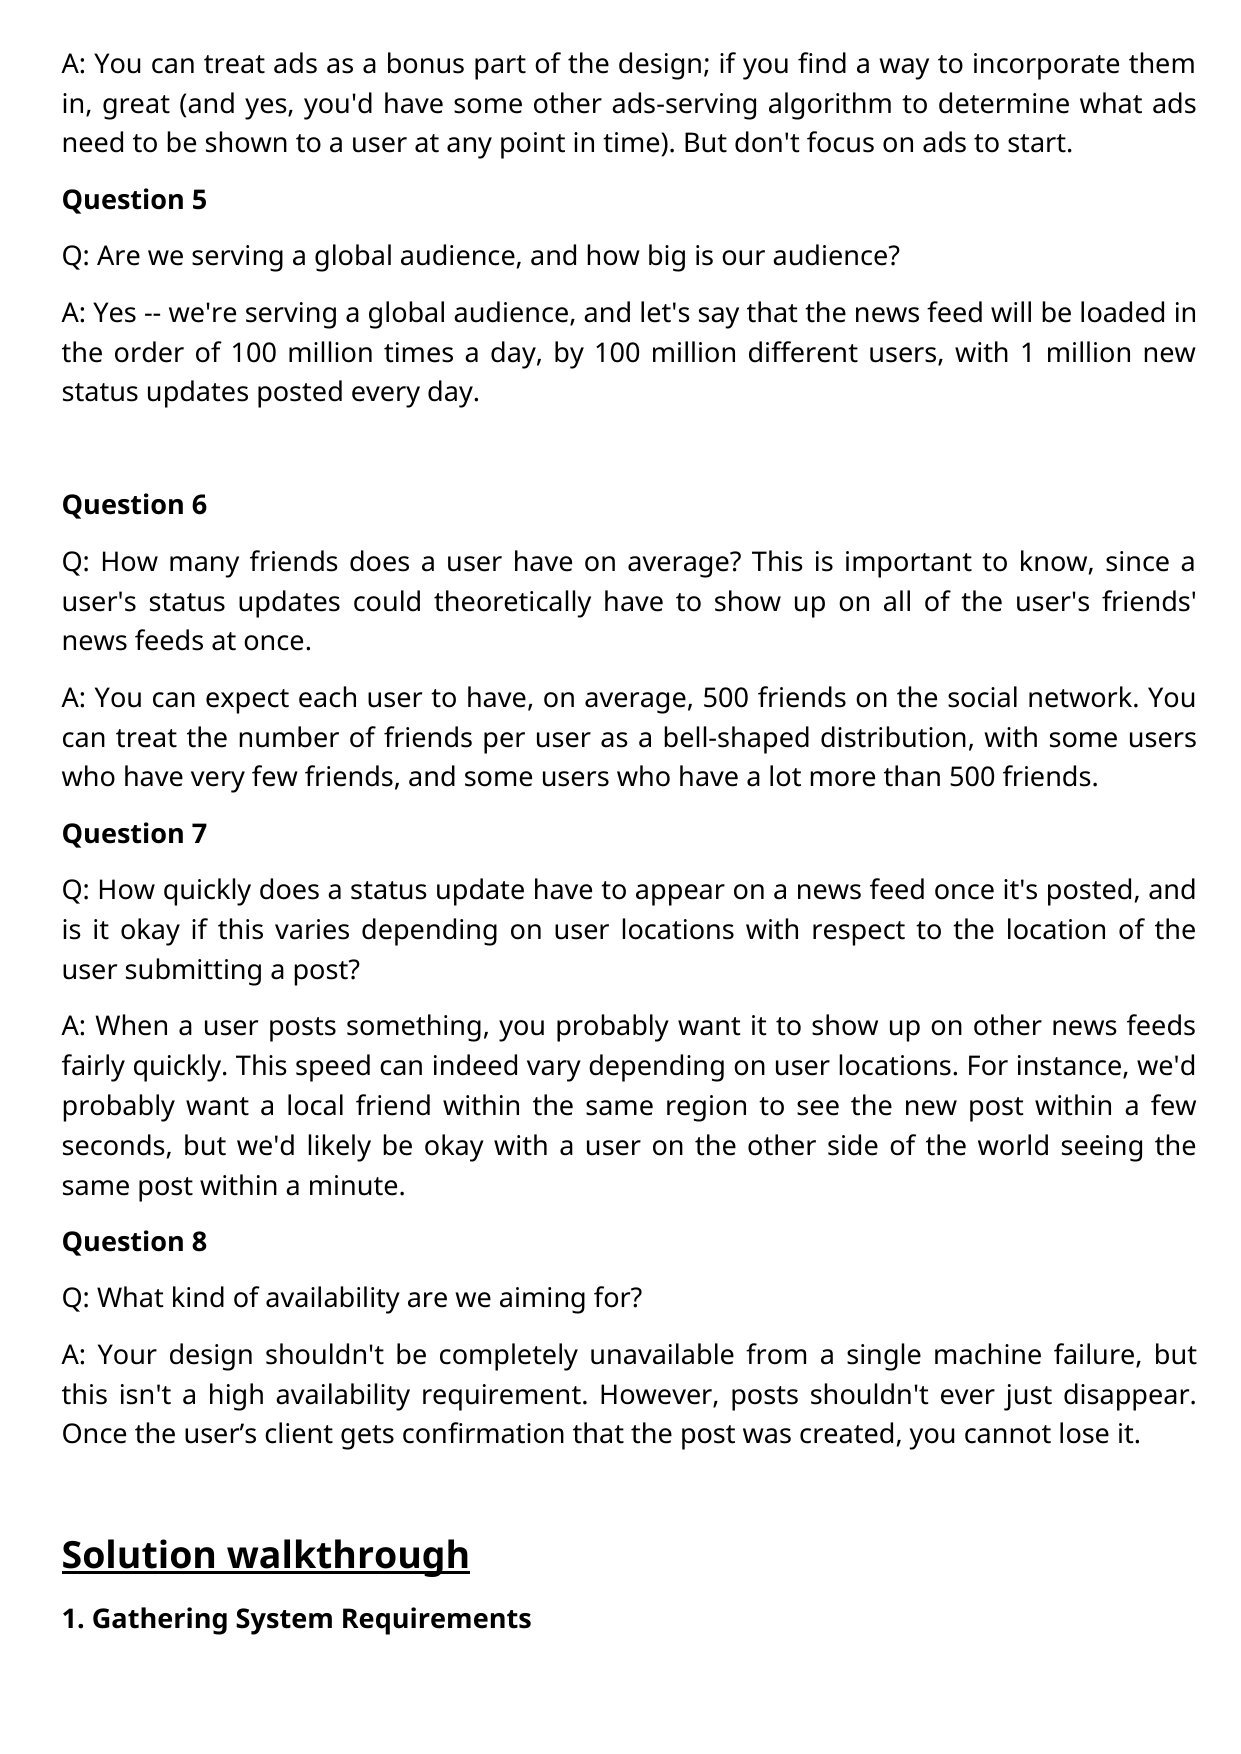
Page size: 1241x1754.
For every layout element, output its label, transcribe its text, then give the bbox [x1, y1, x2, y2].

text Q: How quickly does a status update have to appear on a news feed once it's posted, and is it okay if this varies depending on user locations with respect to the location of the user submitting a post? [61, 871, 1198, 987]
text Solution walkthrough [61, 1528, 1198, 1579]
text Q: What kind of availability are we aiming for? [61, 1279, 1198, 1316]
text A: Yes -- we're serving a global audience, and let's say that the news feed will be loaded in the order of 100 million times a day, by 100 million different users, with 1 million new status updates posted every day. [61, 293, 1198, 410]
text A: Your design shouldn't be completely unavailable from a single machine failure, but this isn't a high availability requirement. However, posts shouldn't ever just disappear. Once the user’s client gets confirmation that the post was created, you cannot lose it. [61, 1335, 1198, 1452]
text Question 7 [61, 814, 1198, 851]
text Q: How many friends does a user have on average? This is important to know, since a user's status updates could theoretically have to show up on all of the user's friends' news feeds at once. [61, 542, 1198, 659]
text Question 6 [61, 486, 1198, 523]
text A: You can expect each user to have, on average, 500 friends on the social network. You can treat the number of friends per user as a bell-shaped distribution, with some users who have very few friends, and some users who have a lot more than 500 friends. [61, 678, 1198, 795]
text A: When a user posts something, you probably want it to show up on other news feeds fairly quickly. This speed can indeed vary depending on user locations. For instance, we'd probably want a local friend within the same region to see the new post within a few seconds, but we'd likely be okay with a user on the other side of the world seeing the same post within a minute. [61, 1007, 1198, 1203]
text Q: Are we serving a global audience, and how big is our audience? [61, 237, 1198, 274]
text A: You can treat ads as a bonus part of the design; if you find a way to incorporate them in, great (and yes, you'd have some other ads-serving algorithm to determine what ads need to be shown to a user at any point in time). But don't focus on ads to start. [61, 44, 1198, 161]
text 1. Gathering System Requirements [61, 1600, 1198, 1637]
text Question 8 [61, 1222, 1198, 1259]
text Question 5 [61, 180, 1198, 217]
